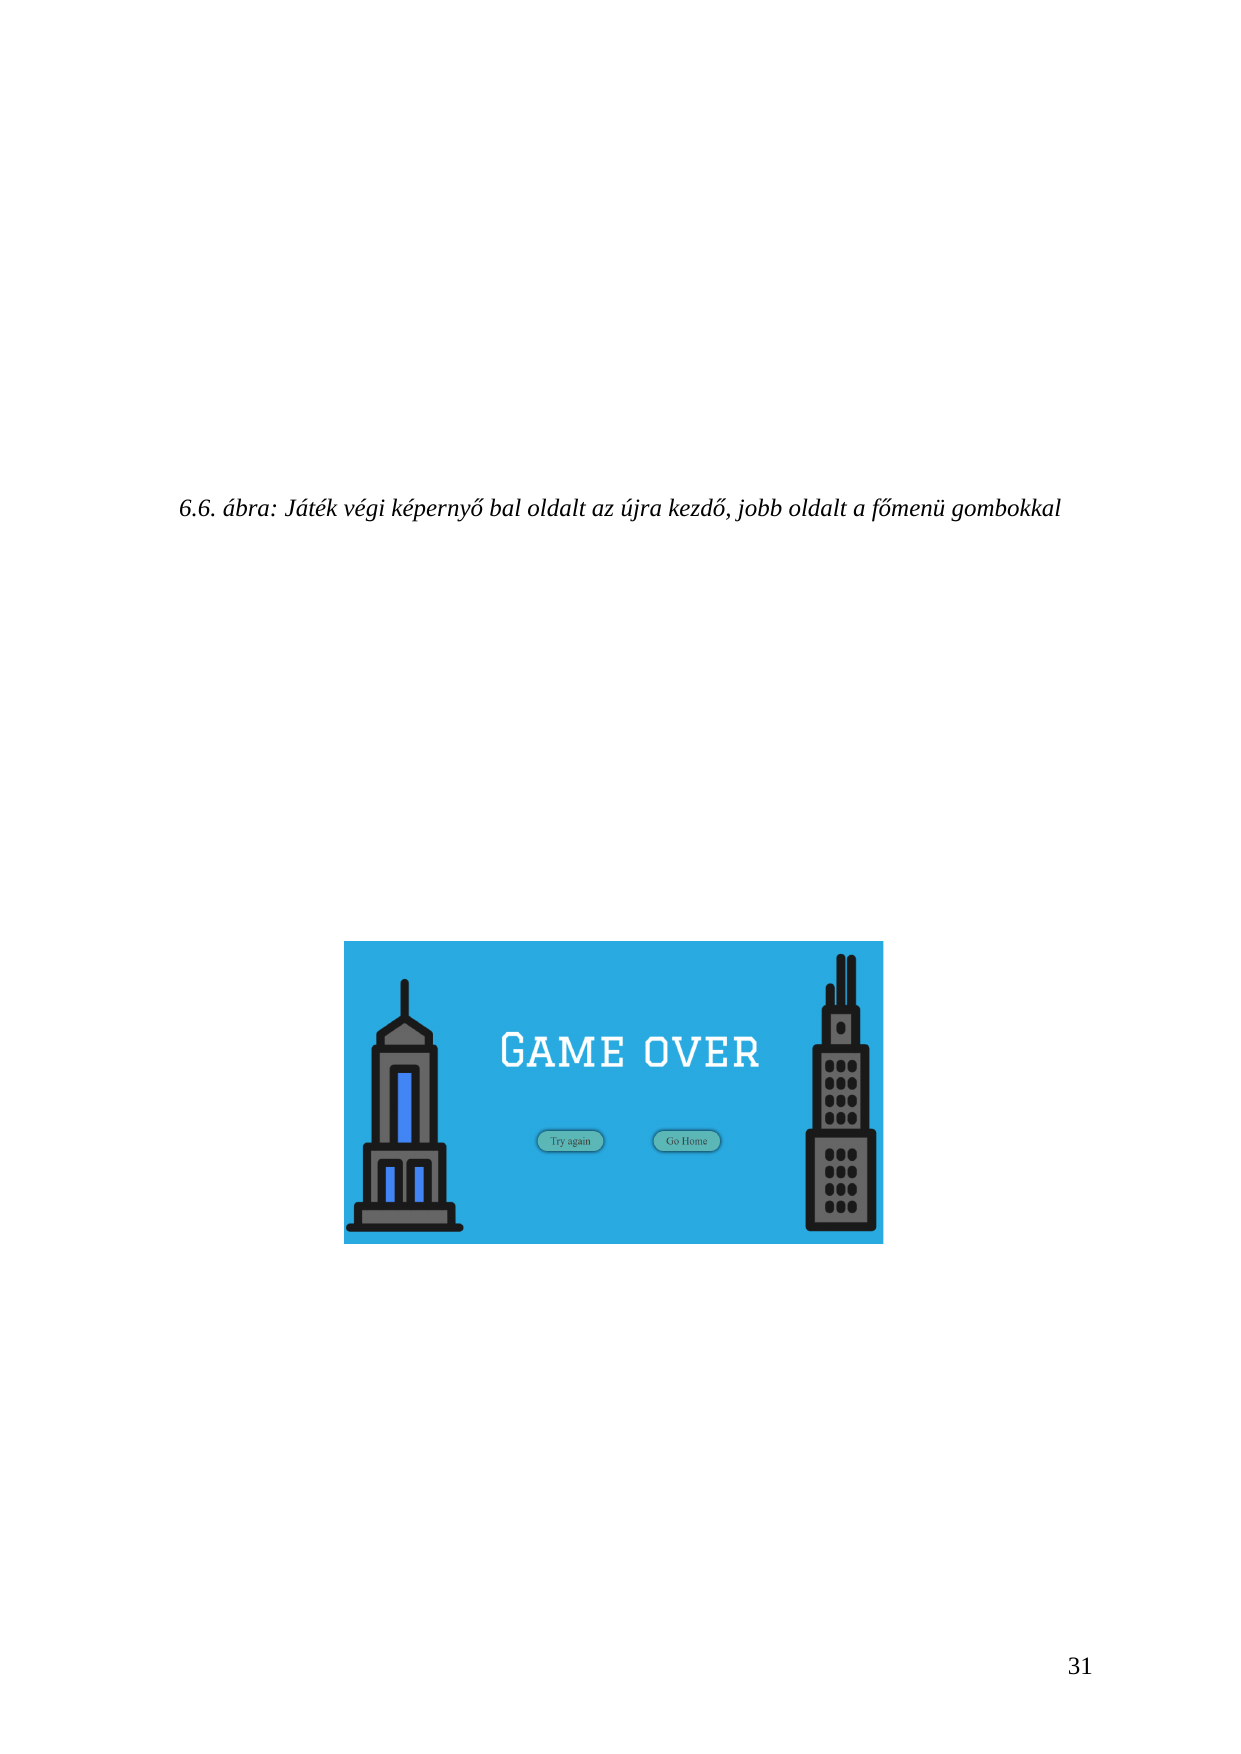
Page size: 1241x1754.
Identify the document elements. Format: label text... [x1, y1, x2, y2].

text 6.6. ábra: Játék végi képernyő bal oldalt az újra kezdő, jobb oldalt a főmenü gombokkal [148, 493, 1093, 521]
picture [344, 941, 884, 1244]
